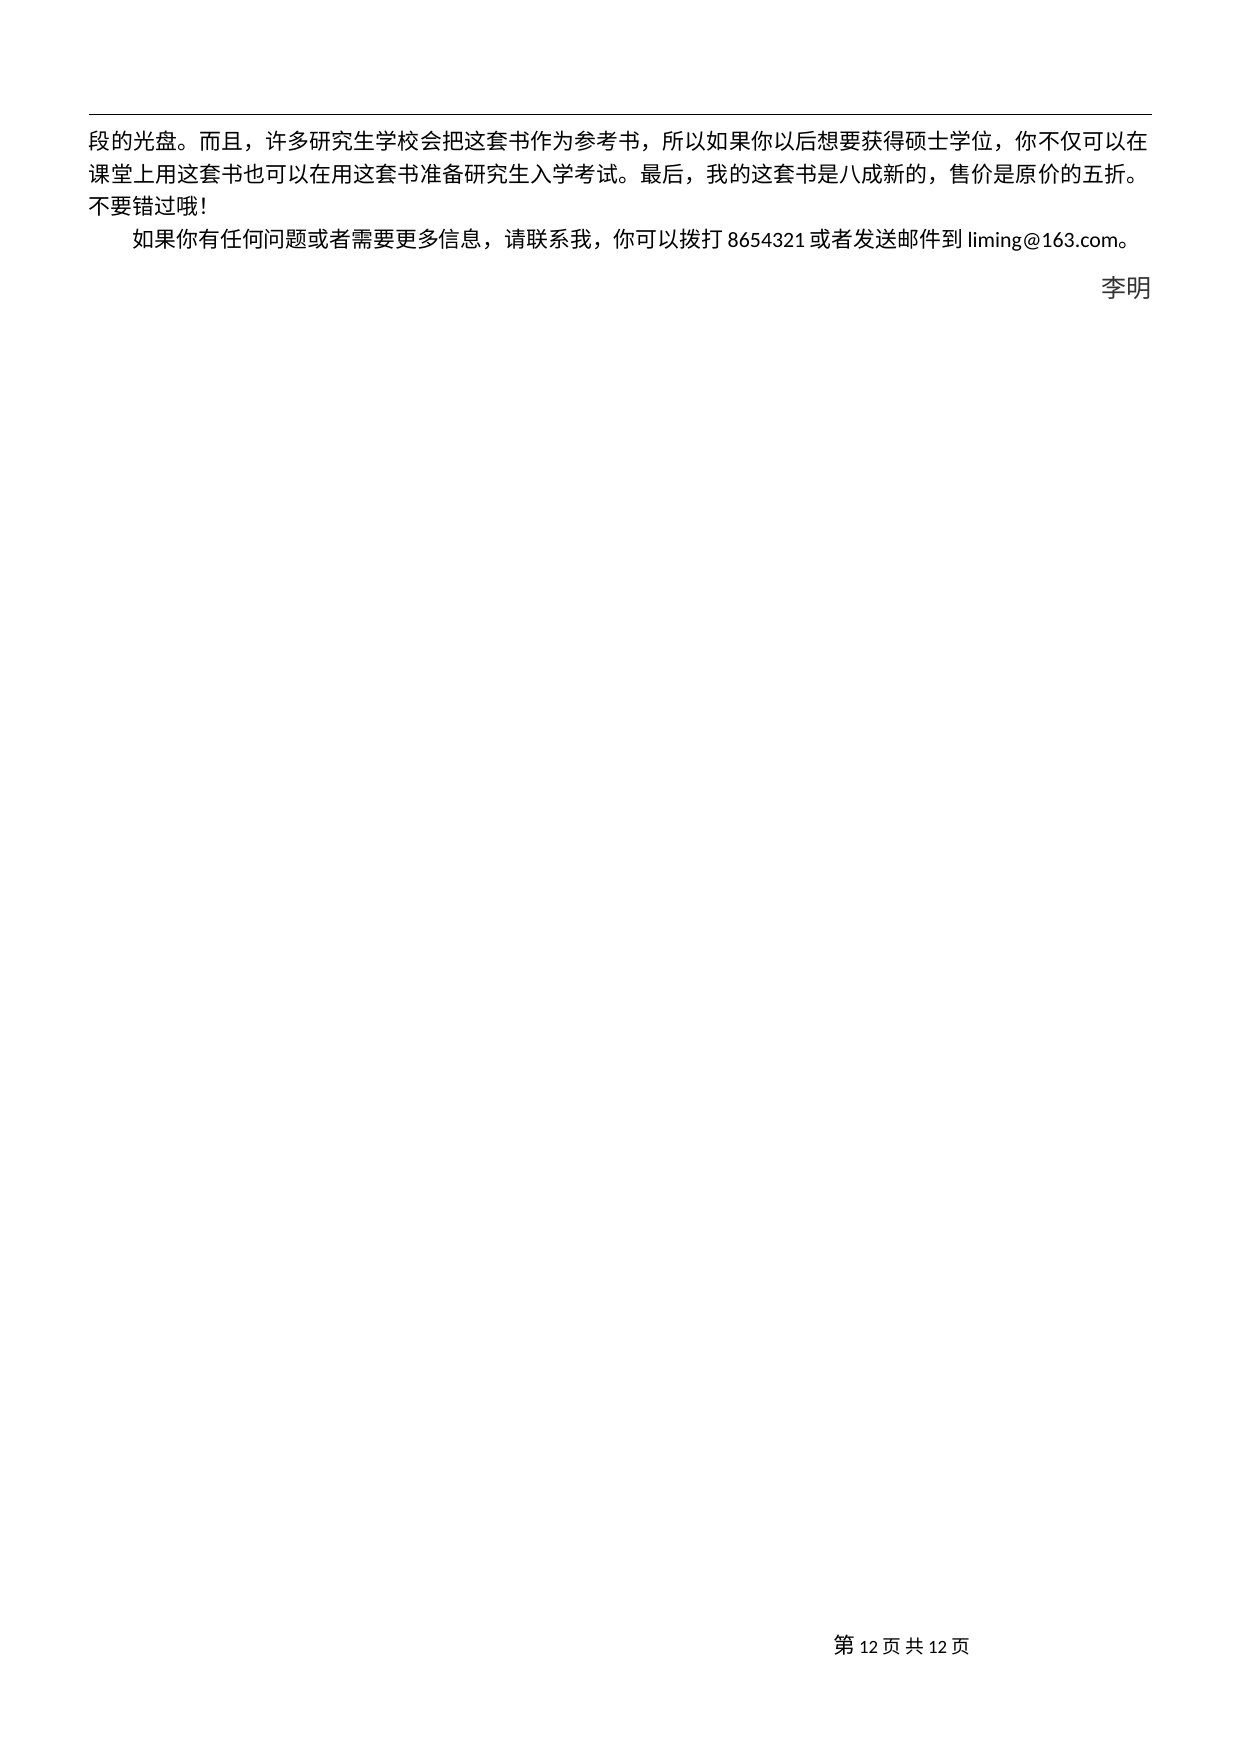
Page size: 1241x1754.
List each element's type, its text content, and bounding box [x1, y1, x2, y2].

text 如果你有任何问题或者需要更多信息，请联系我，你可以拨打8654321或者发送邮件到 liming@163.com。 [89, 221, 1152, 254]
text 李明 [89, 254, 1152, 319]
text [89, 124, 1152, 221]
